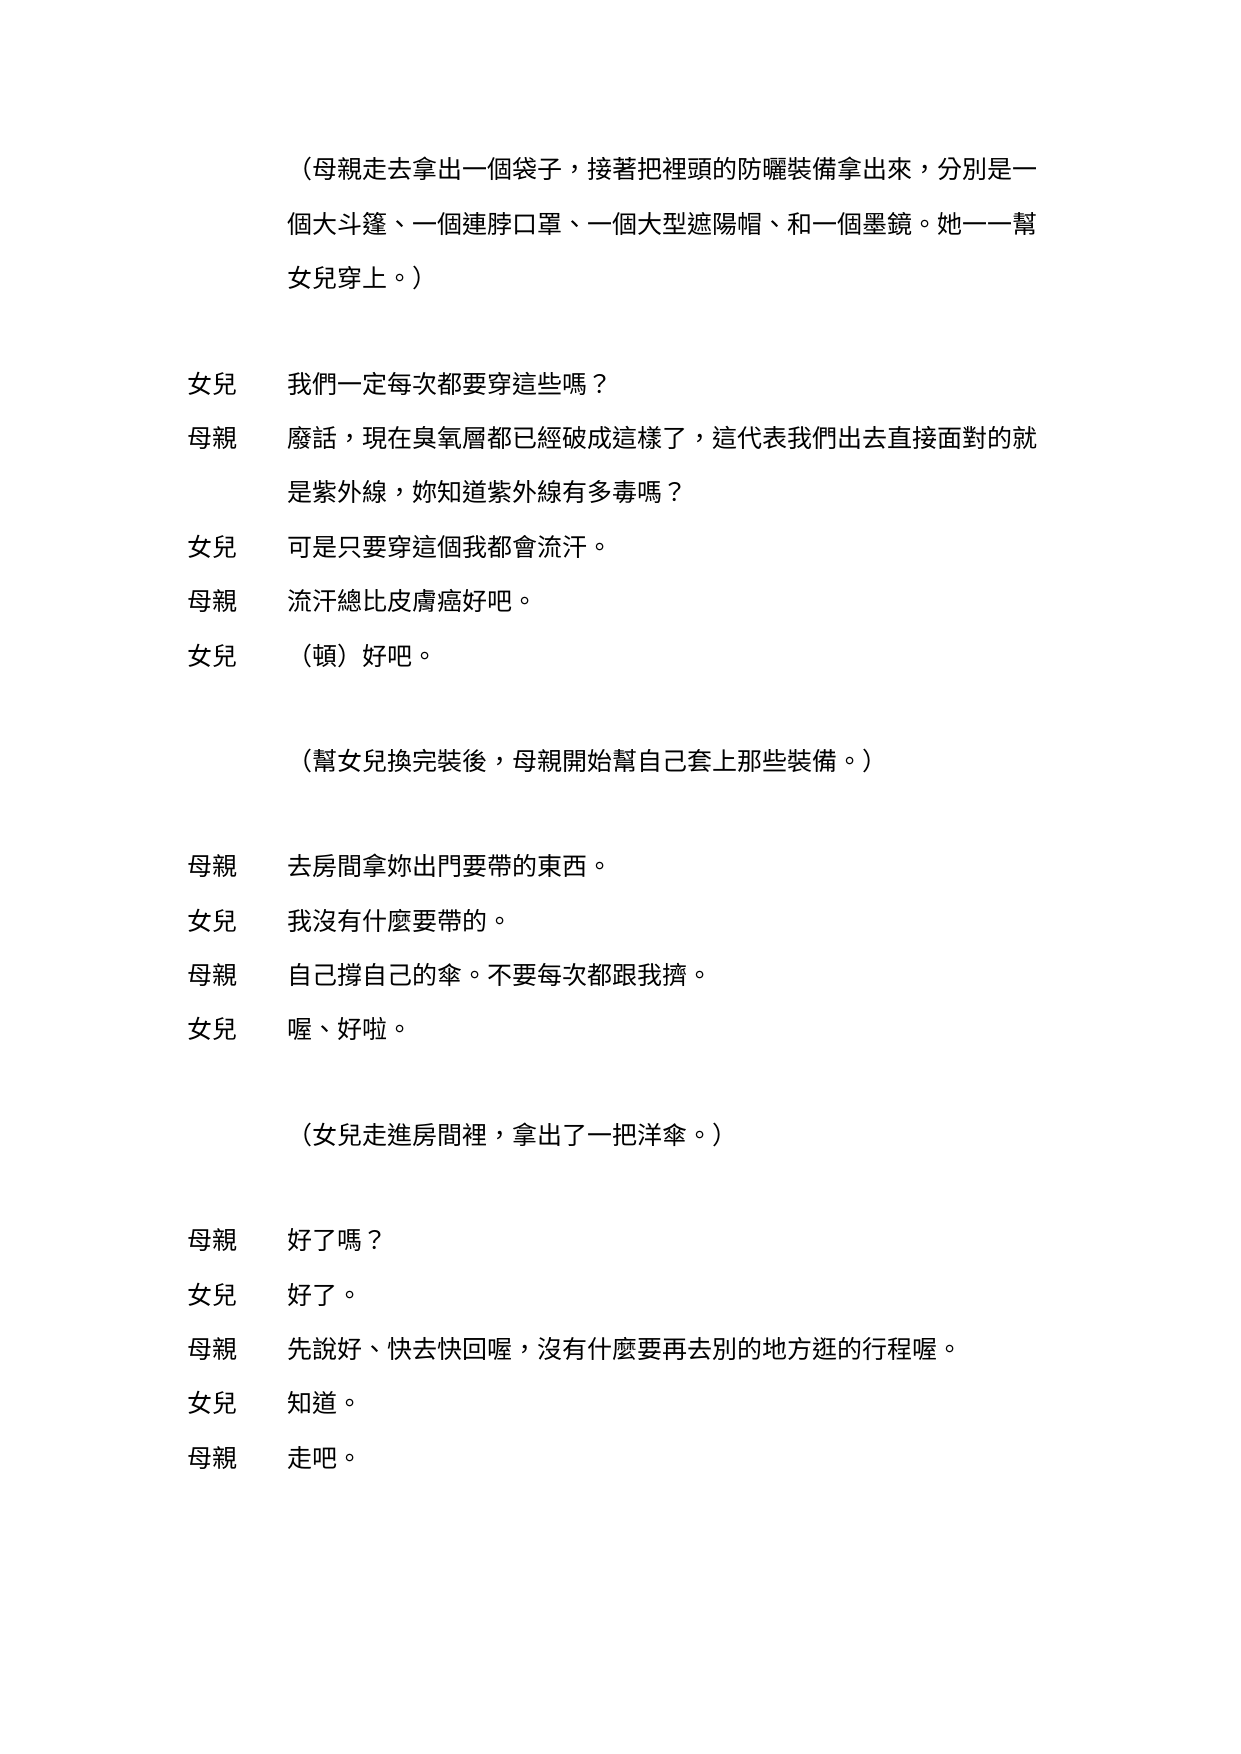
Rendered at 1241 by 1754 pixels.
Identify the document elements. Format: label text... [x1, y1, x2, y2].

text 母親 先說好、快去快回喔，沒有什麼要再去別的地方逛的行程喔。 [187, 1329, 1053, 1366]
text 母親 自己撐自己的傘。不要每次都跟我擠。 [187, 956, 1053, 992]
text （女兒走進房間裡，拿出了一把洋傘。） [187, 1115, 1053, 1152]
text （幫女兒換完裝後，母親開始幫自己套上那些裝備。） [187, 741, 1053, 778]
text 母親 廢話，現在臭氧層都已經破成這樣了，這代表我們出去直接面對的就是紫外線，妳知道紫外線有多毒嗎？ [187, 418, 1053, 509]
text 女兒 喔、好啦。 [187, 1010, 1053, 1046]
text 女兒 我們一定每次都要穿這些嗎？ [187, 364, 1053, 400]
text 母親 好了嗎？ [187, 1221, 1053, 1257]
text 女兒 好了。 [187, 1275, 1053, 1311]
text 女兒 可是只要穿這個我都會流汗。 [187, 527, 1053, 563]
text 母親 流汗總比皮膚癌好吧。 [187, 582, 1053, 618]
text 女兒 （頓）好吧。 [187, 636, 1053, 672]
text 女兒 我沒有什麼要帶的。 [187, 901, 1053, 937]
text 女兒 知道。 [187, 1384, 1053, 1420]
text 母親 去房間拿妳出門要帶的東西。 [187, 847, 1053, 883]
text （母親走去拿出一個袋子，接著把裡頭的防曬裝備拿出來，分別是一個大斗篷、一個連脖口罩、一個大型遮陽帽、和一個墨鏡。她一一幫女兒穿上。） [287, 150, 1053, 295]
text 母親 走吧。 [187, 1438, 1053, 1474]
